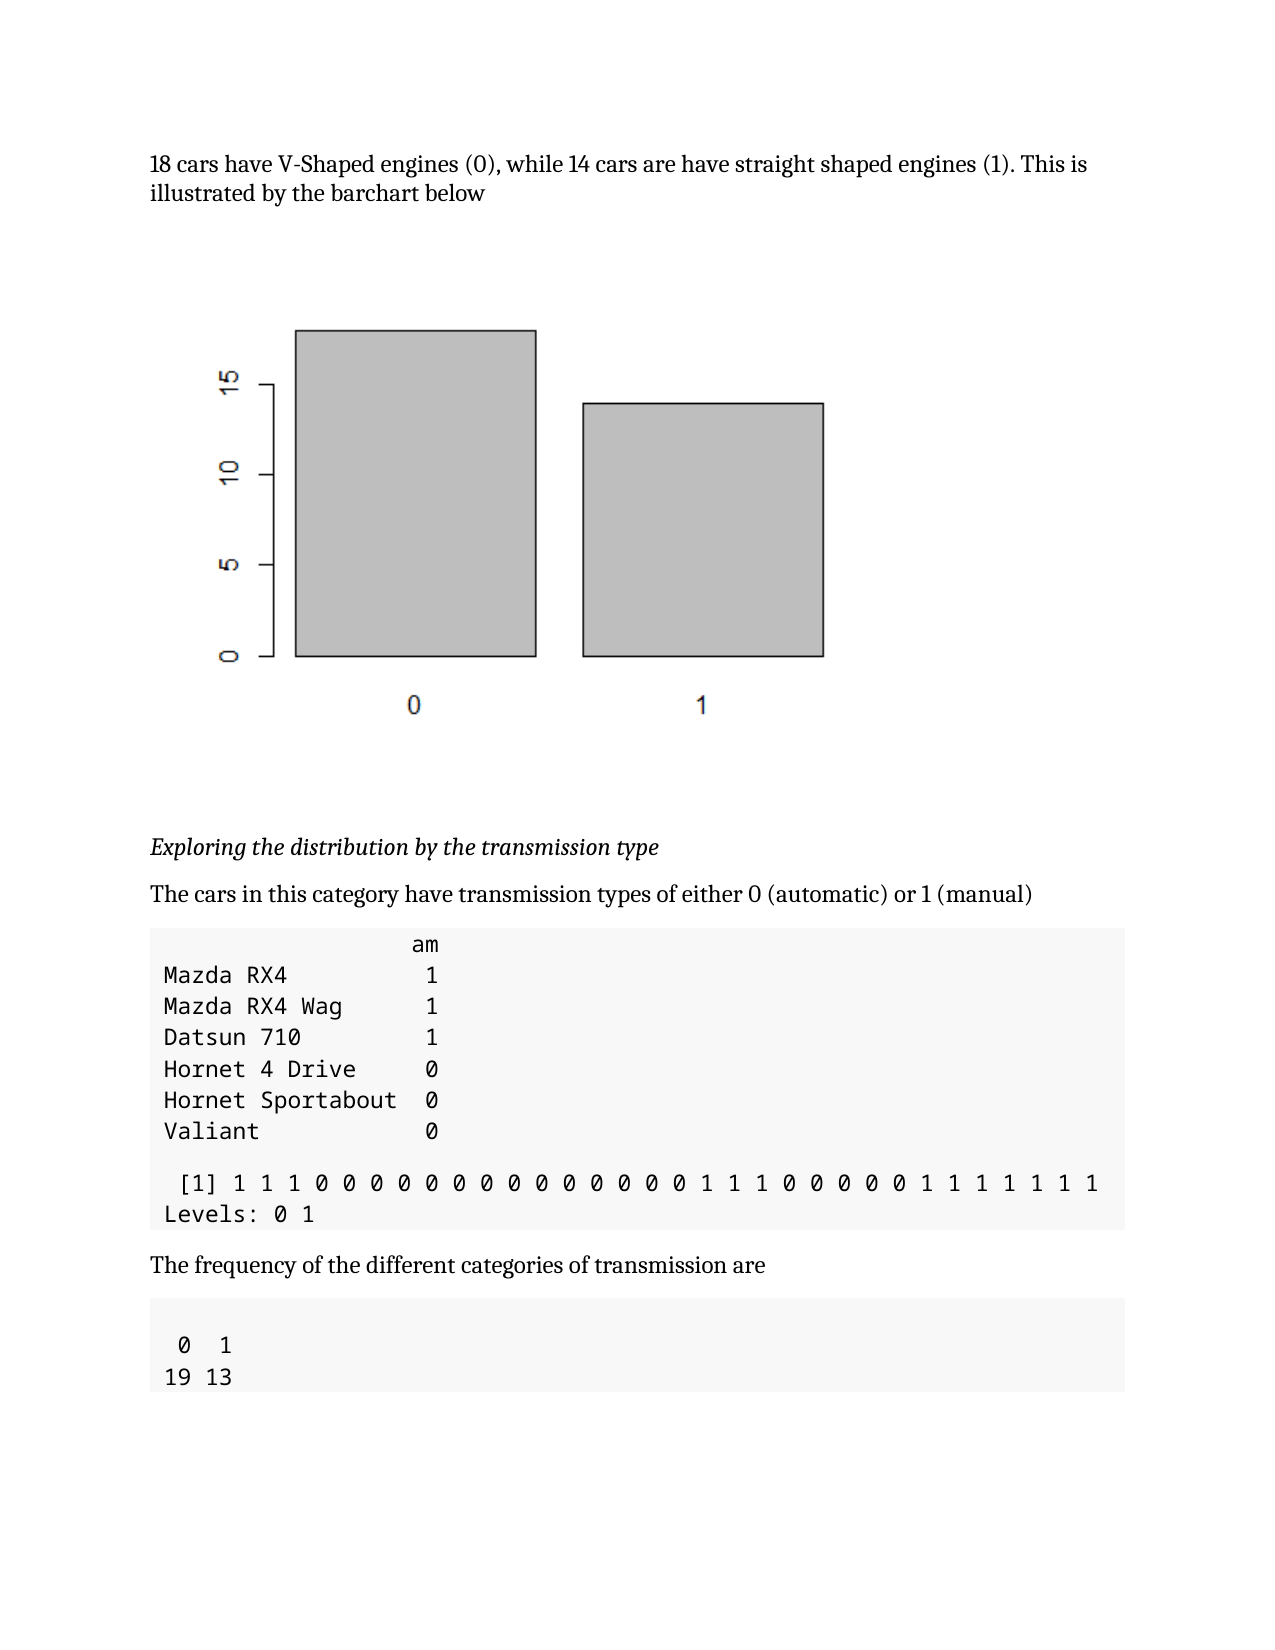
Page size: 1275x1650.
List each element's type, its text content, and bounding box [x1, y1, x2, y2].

picture [150, 207, 908, 814]
text Exploring the distribution by the transmission type [150, 833, 1125, 861]
text The cars in this category have transmission types of either 0 (automatic) or 1 (manual) [150, 880, 1125, 909]
text am Mazda RX4 1 Mazda RX4 Wag 1 Datsun 710 1 Hornet 4 Drive 0 Hornet Sportabout 0 Valiant 0 [150, 928, 1125, 1146]
text [1] 1 1 1 0 0 0 0 0 0 0 0 0 0 0 0 0 0 1 1 1 0 0 0 0 0 1 1 1 1 1 1 1 Levels: 0 1 [150, 1167, 1125, 1230]
text 0 1 19 13 [150, 1298, 1125, 1392]
text The frequency of the different categories of transmission are [150, 1251, 1125, 1279]
